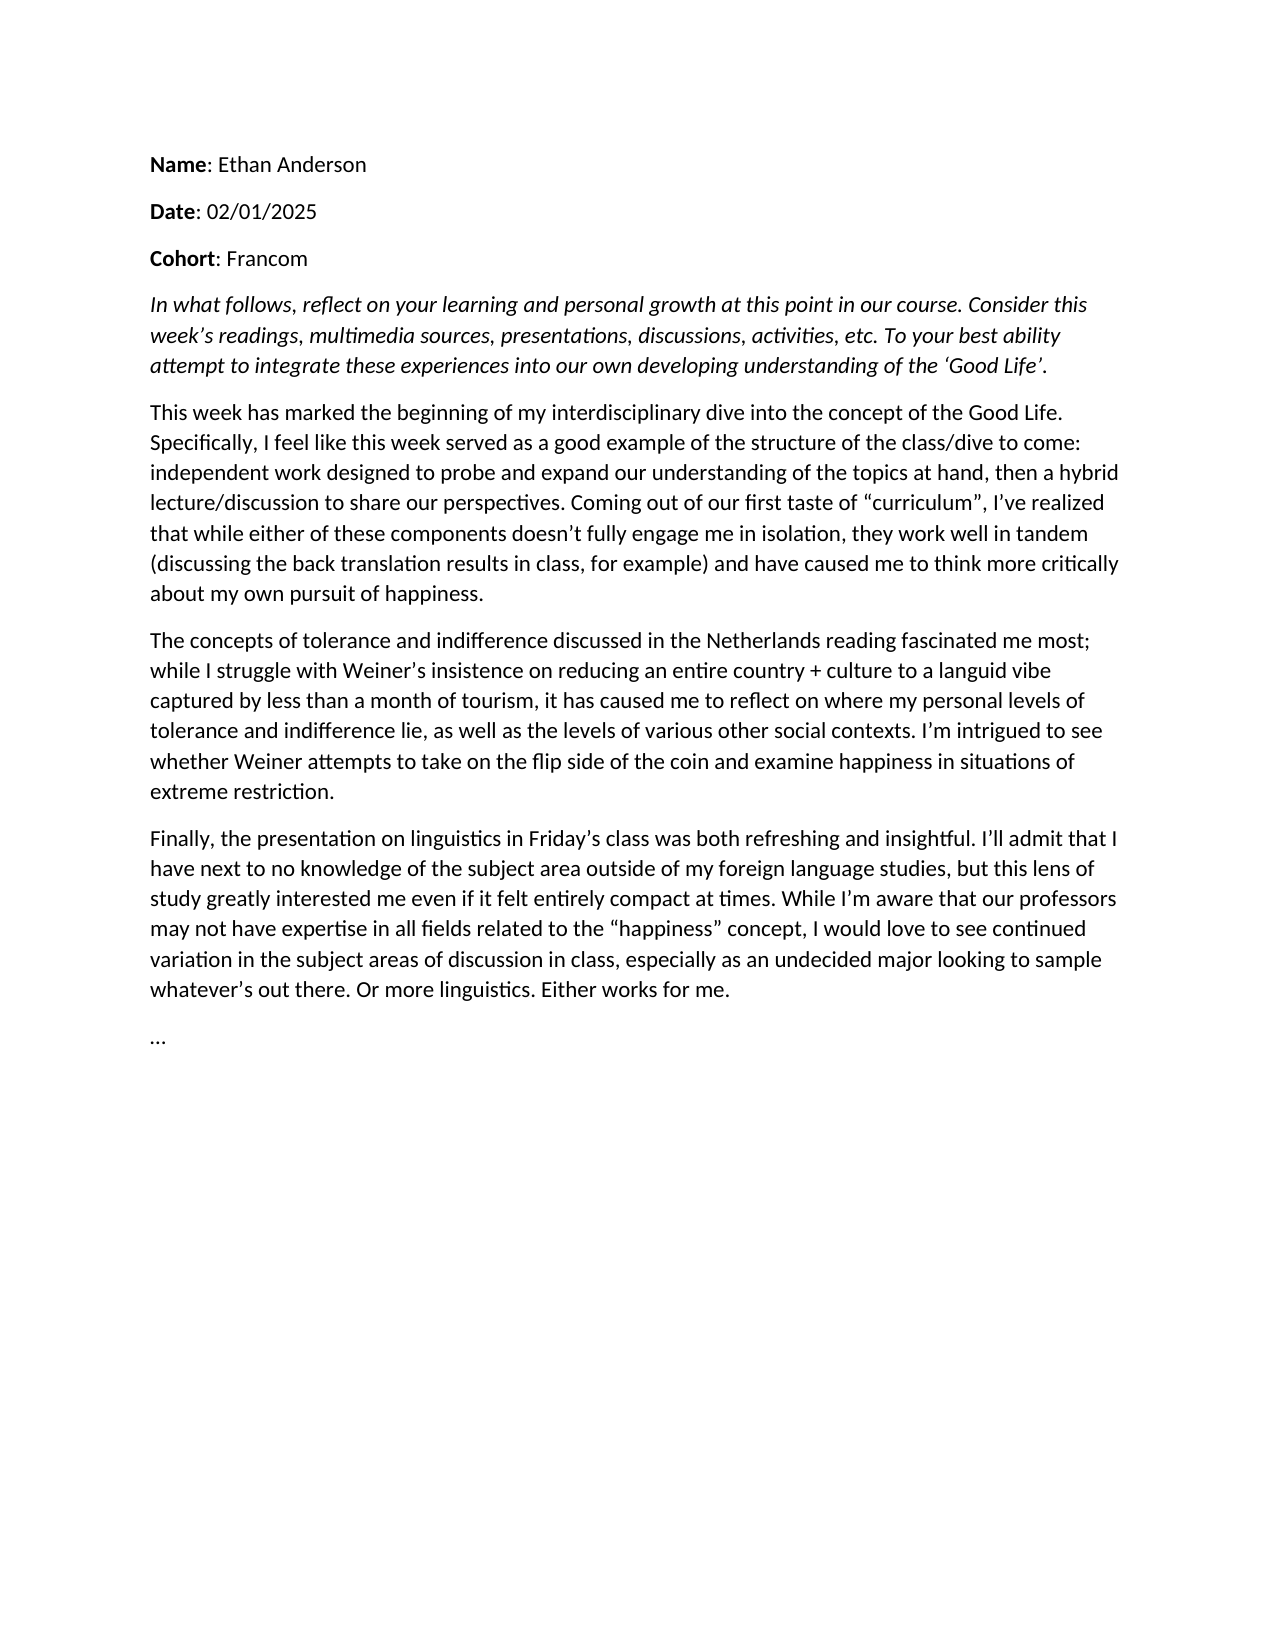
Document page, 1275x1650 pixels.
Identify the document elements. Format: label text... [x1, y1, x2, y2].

text Date: 02/01/2025 [150, 197, 1125, 225]
text Name: Ethan Anderson [150, 150, 1125, 178]
text The concepts of tolerance and indifference discussed in the Netherlands reading fascinated me most; while I struggle with Weiner’s insistence on reducing an entire country + culture to a languid vibe captured by less than a month of tourism, it has caused me to reflect on where my personal levels of tolerance and indifference lie, as well as the levels of various other social contexts. I’m intrigued to see whether Weiner attempts to take on the flip side of the coin and examine happiness in situations of extreme restriction. [150, 626, 1125, 805]
text Finally, the presentation on linguistics in Friday’s class was both refreshing and insightful. I’ll admit that I have next to no knowledge of the subject area outside of my foreign language studies, but this lens of study greatly interested me even if it felt entirely compact at times. While I’m aware that our professors may not have expertise in all fields related to the “happiness” concept, I would love to see continued variation in the subject areas of discussion in class, especially as an undecided major looking to sample whatever’s out there. Or more linguistics. Either works for me. [150, 824, 1125, 1003]
text This week has marked the beginning of my interdisciplinary dive into the concept of the Good Life. Specifically, I feel like this week served as a good example of the structure of the class/dive to come: independent work designed to probe and expand our understanding of the topics at hand, then a hybrid lecture/discussion to share our perspectives. Coming out of our first taste of “curriculum”, I’ve realized that while either of these components doesn’t fully engage me in isolation, they work well in tandem (discussing the back translation results in class, for example) and have caused me to think more critically about my own pursuit of happiness. [150, 398, 1125, 607]
text … [150, 1022, 1125, 1050]
text In what follows, reflect on your learning and personal growth at this point in our course. Consider this week’s readings, multimedia sources, presentations, discussions, activities, etc. To your best ability attempt to integrate these experiences into our own developing understanding of the ‘Good Life’. [150, 291, 1125, 379]
text Cohort: Francom [150, 244, 1125, 272]
